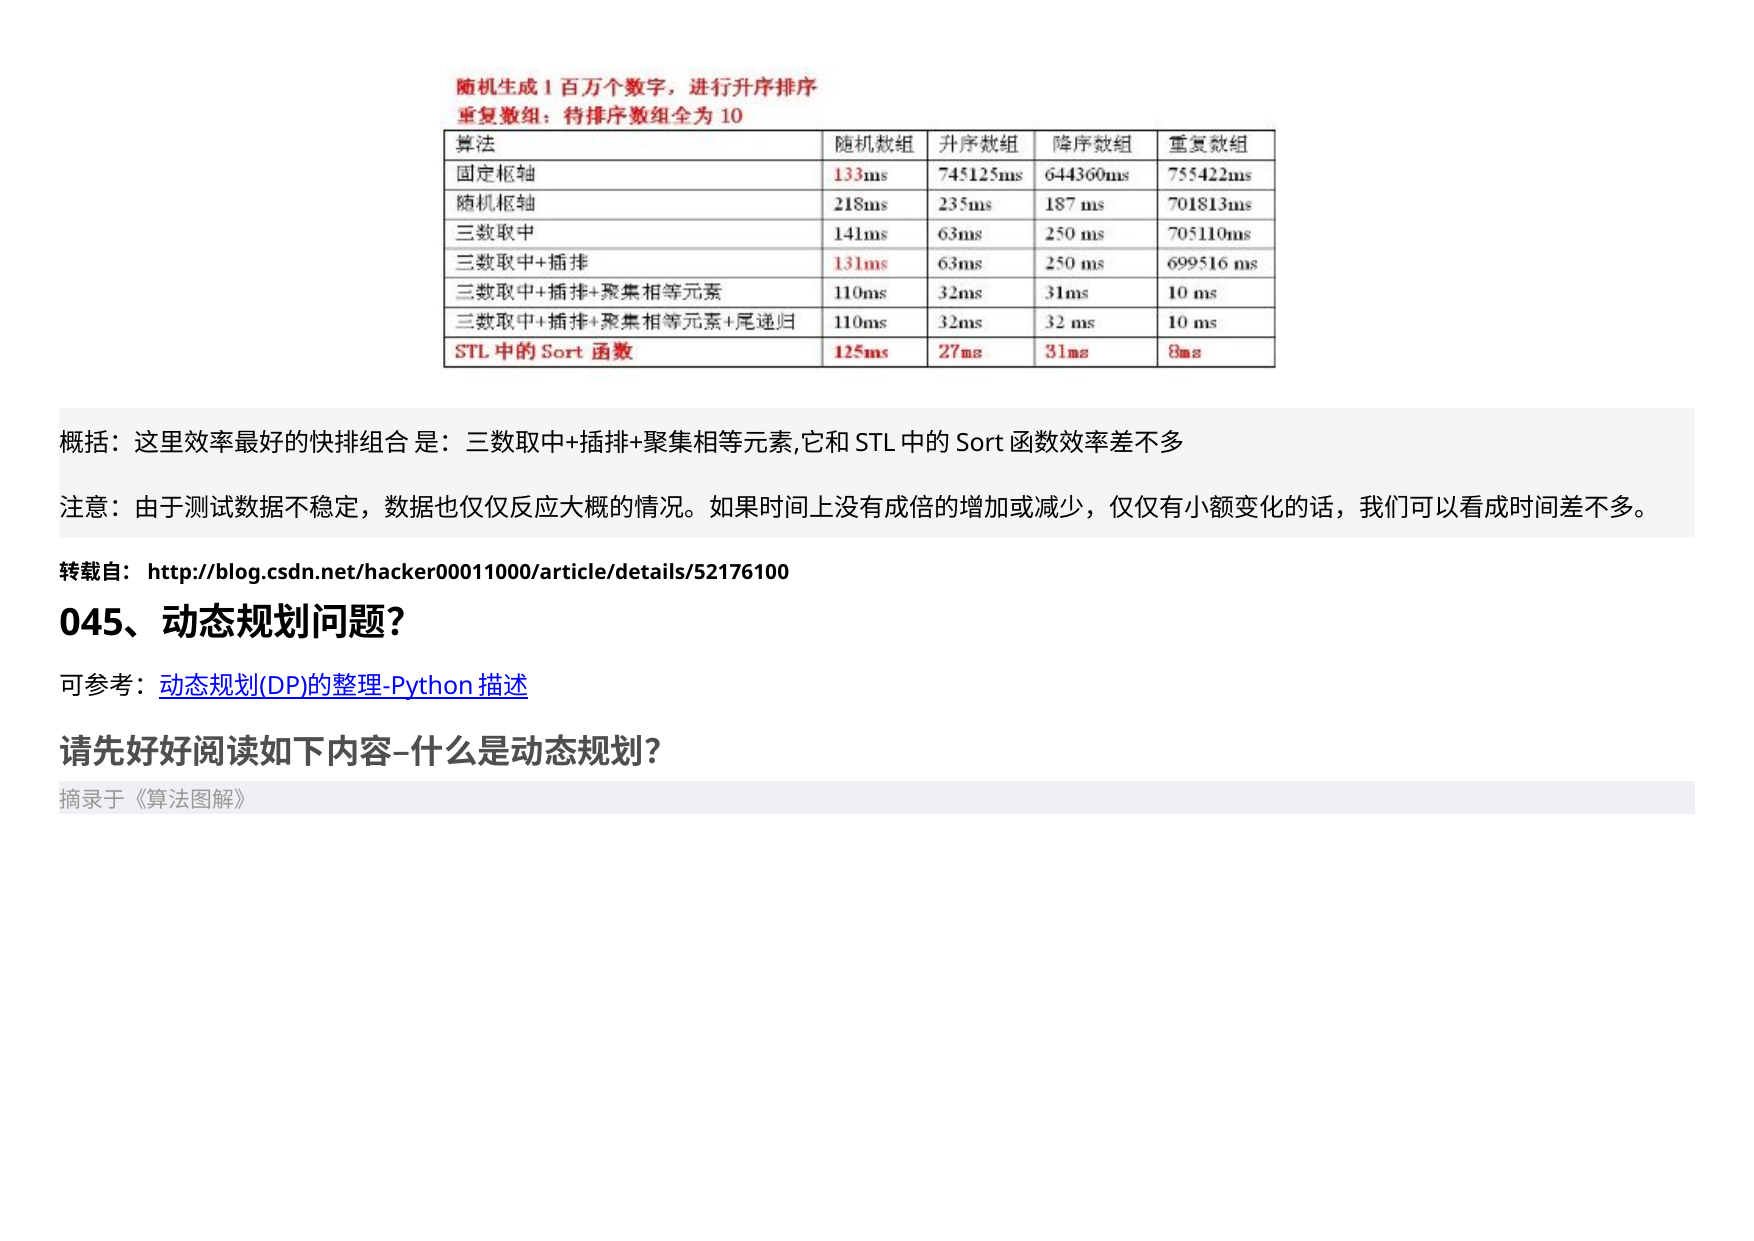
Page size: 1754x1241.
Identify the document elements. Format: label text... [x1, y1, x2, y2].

picture [439, 67, 1315, 383]
text 概括：这里效率最好的快排组合 是：三数取中+插排+聚集相等元素,它和STL中的Sort函数效率差不多 [59, 408, 1695, 473]
subtitle 请先好好阅读如下内容–什么是动态规划？ [59, 716, 1695, 781]
text 转载自： http://blog.csdn.net/hacker00011000/article/details/52176100 [59, 554, 1695, 586]
text 摘录于《算法图解》 [59, 781, 1695, 814]
text 045、动态规划问题？ [59, 586, 1695, 651]
text 可参考：动态规划(DP)的整理-Python描述 [59, 651, 1695, 716]
text 注意：由于测试数据不稳定，数据也仅仅反应大概的情况。如果时间上没有成倍的增加或减少，仅仅有小额变化的话，我们可以看成时间差不多。 [59, 473, 1695, 538]
